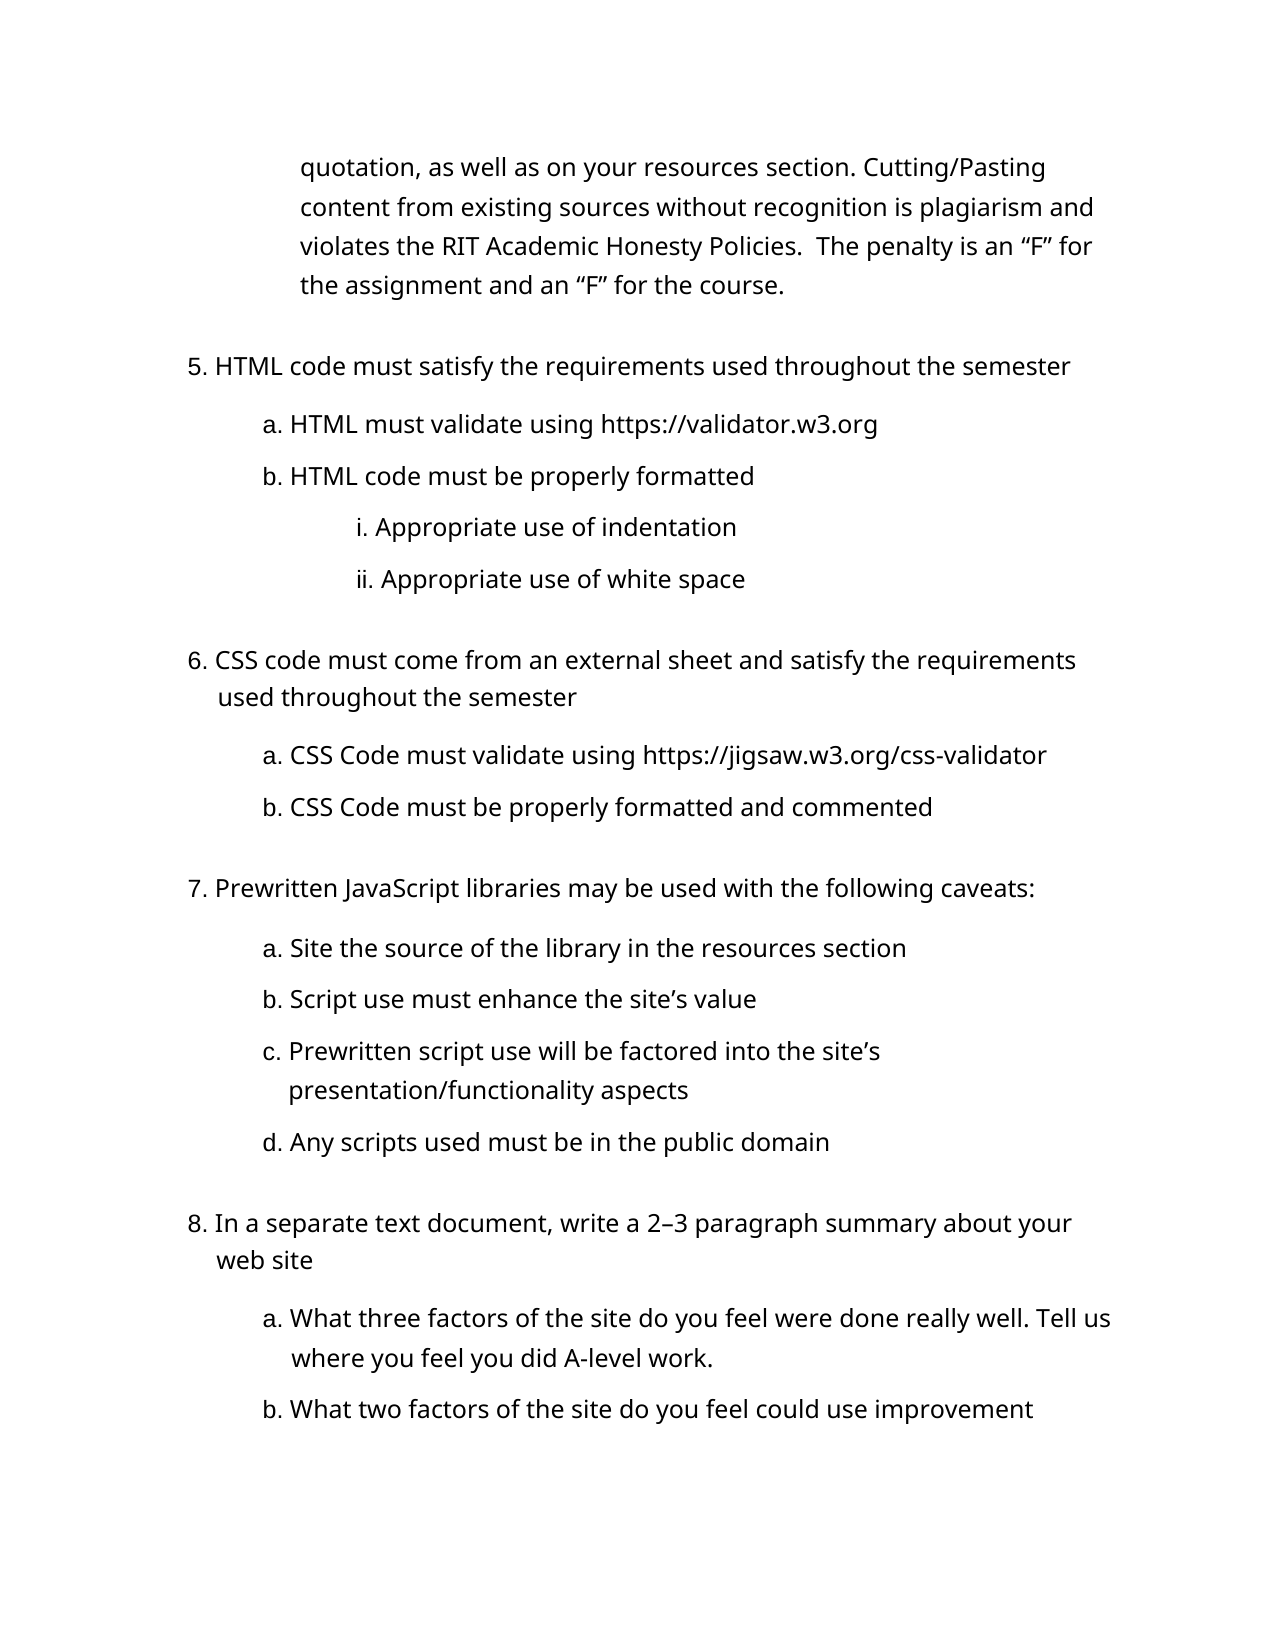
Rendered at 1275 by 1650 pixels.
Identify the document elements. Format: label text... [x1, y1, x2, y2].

list Site the source of the library in the resources section [187, 931, 1125, 964]
list Any scripts used must be in the public domain [187, 1125, 1125, 1159]
list What three factors of the site do you feel were done really well. Tell us where you feel you did A-level work. [262, 1301, 1125, 1374]
list CSS Code must validate using https://jigsaw.w3.org/css-validator [187, 738, 1125, 772]
list What two factors of the site do you feel could use improvement [262, 1392, 1125, 1426]
list HTML code must be properly formatted [187, 458, 1125, 492]
list CSS code must come from an external sheet and satisfy the requirements used throughout the semester [187, 642, 1125, 714]
list CSS Code must be properly formatted and commented [187, 790, 1125, 824]
list HTML code must satisfy the requirements used throughout the semester [187, 348, 1125, 382]
list Appropriate use of indentation [169, 510, 1125, 544]
list Prewritten JavaScript libraries may be used with the following caveats: [150, 871, 1125, 904]
list In a separate text document, write a 2–3 paragraph summary about your web site [187, 1206, 1125, 1277]
list Script use must enhance the site’s value [187, 982, 1125, 1016]
list Appropriate use of white space [169, 562, 1125, 596]
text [150, 150, 1125, 302]
list Prewritten script use will be factored into the site’s presentation/functionality aspects [262, 1034, 1125, 1107]
list HTML must validate using https://validator.w3.org [187, 407, 1125, 441]
